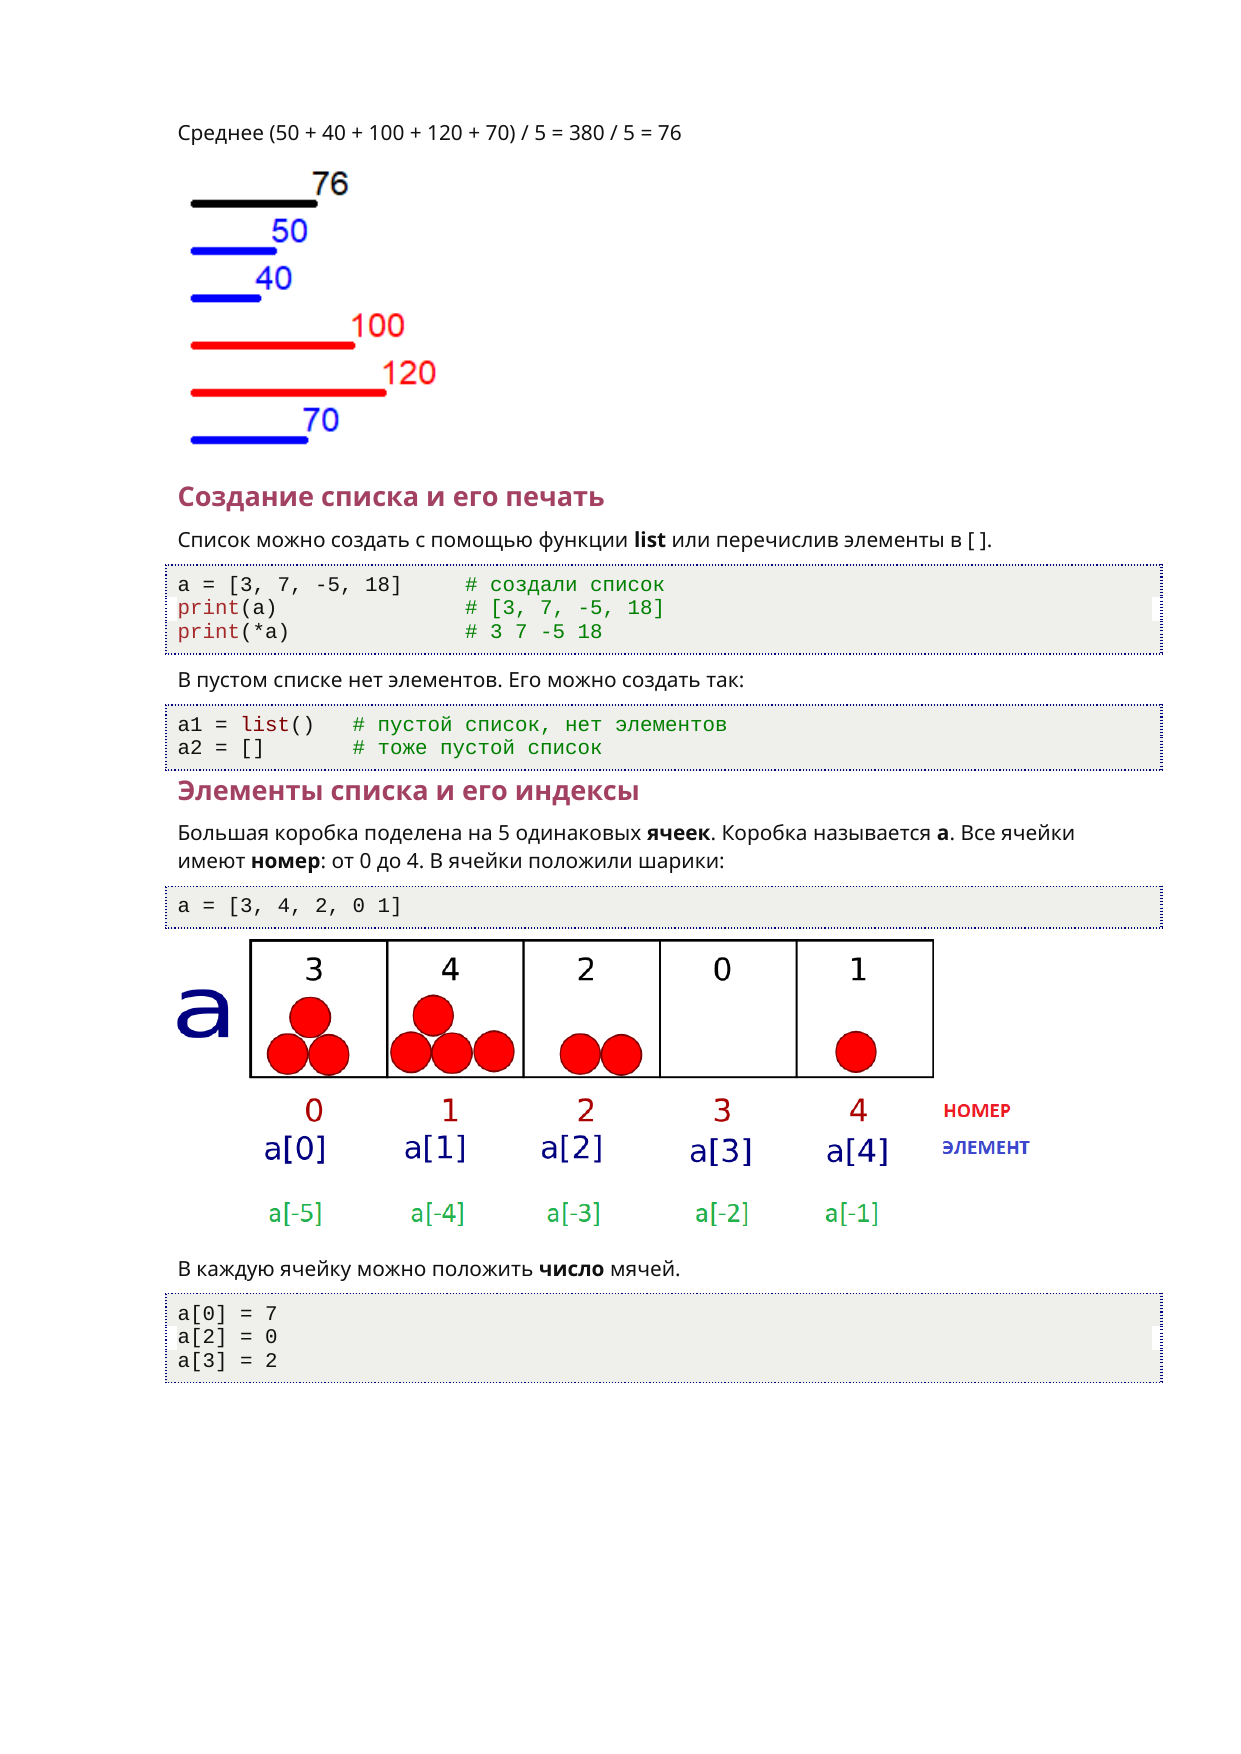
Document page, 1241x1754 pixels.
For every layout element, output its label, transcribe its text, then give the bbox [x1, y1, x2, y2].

text print(*a) # 3 7 -5 18 [165, 611, 1163, 654]
text a[3] = 2 [165, 1340, 1163, 1383]
picture [177, 157, 459, 468]
text a1 = list() # пустой список, нет элементов [165, 704, 1163, 727]
text Среднее (50 + 40 + 100 + 120 + 70) / 5 = 380 / 5 = 76 [177, 118, 1152, 147]
text Список можно создать с помощью функции list или перечислив элементы в [ ]. [177, 525, 1152, 553]
text Создание списка и его печать [177, 478, 1152, 514]
picture [177, 939, 1037, 1244]
text В каждую ячейку можно положить число мячей. [177, 1254, 1152, 1282]
text a[2] = 0 [177, 1326, 1152, 1340]
text print(a) # [3, 7, -5, 18] [177, 597, 1152, 611]
text a[0] = 7 [165, 1293, 1163, 1326]
text Элементы списка и его индексы [177, 771, 1152, 808]
text a2 = [] # тоже пустой список [165, 727, 1163, 771]
text a = [3, 4, 2, 0 1] [165, 886, 1163, 929]
text a = [3, 7, -5, 18] # создали список [165, 564, 1163, 597]
text Большая коробка поделена на 5 одинаковых ячеек. Коробка называется a. Все ячейки имеют номер: от 0 до 4. В ячейки положили шарики: [177, 818, 1152, 875]
text В пустом списке нет элементов. Его можно создать так: [177, 665, 1152, 693]
